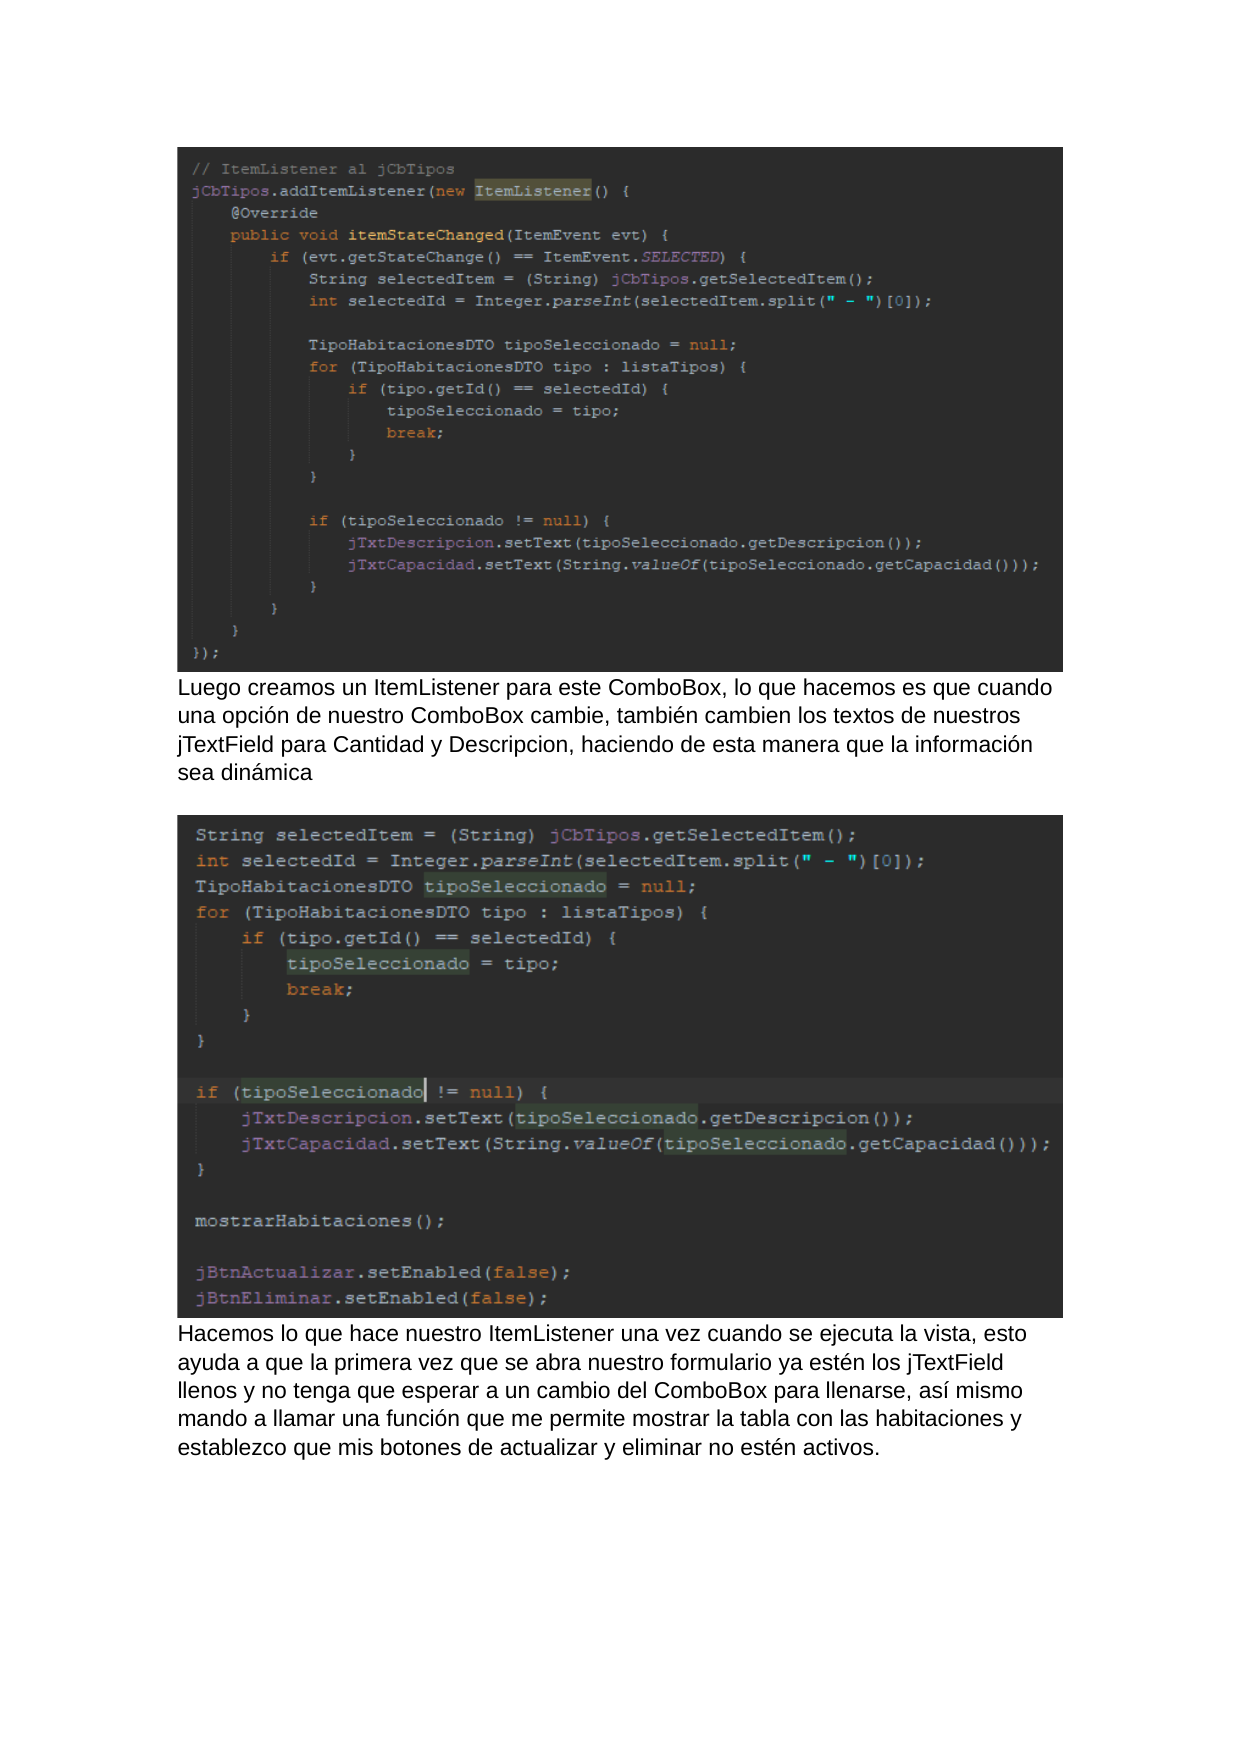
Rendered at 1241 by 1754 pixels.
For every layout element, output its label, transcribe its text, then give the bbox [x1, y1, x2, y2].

text Luego creamos un ItemListener para este ComboBox, lo que hacemos es que cuando una opción de nuestro ComboBox cambie, también cambien los textos de nuestros jTextField para Cantidad y Descripcion, haciendo de esta manera que la información sea dinámica [177, 674, 1063, 785]
picture [177, 147, 1063, 672]
picture [177, 815, 1063, 1318]
text Hacemos lo que hace nuestro ItemListener una vez cuando se ejecuta la vista, esto ayuda a que la primera vez que se abra nuestro formulario ya estén los jTextField llenos y no tenga que esperar a un cambio del ComboBox para llenarse, así mismo mando a llamar una función que me permite mostrar la tabla con las habitaciones y establezco que mis botones de actualizar y eliminar no estén activos. [177, 1320, 1063, 1460]
